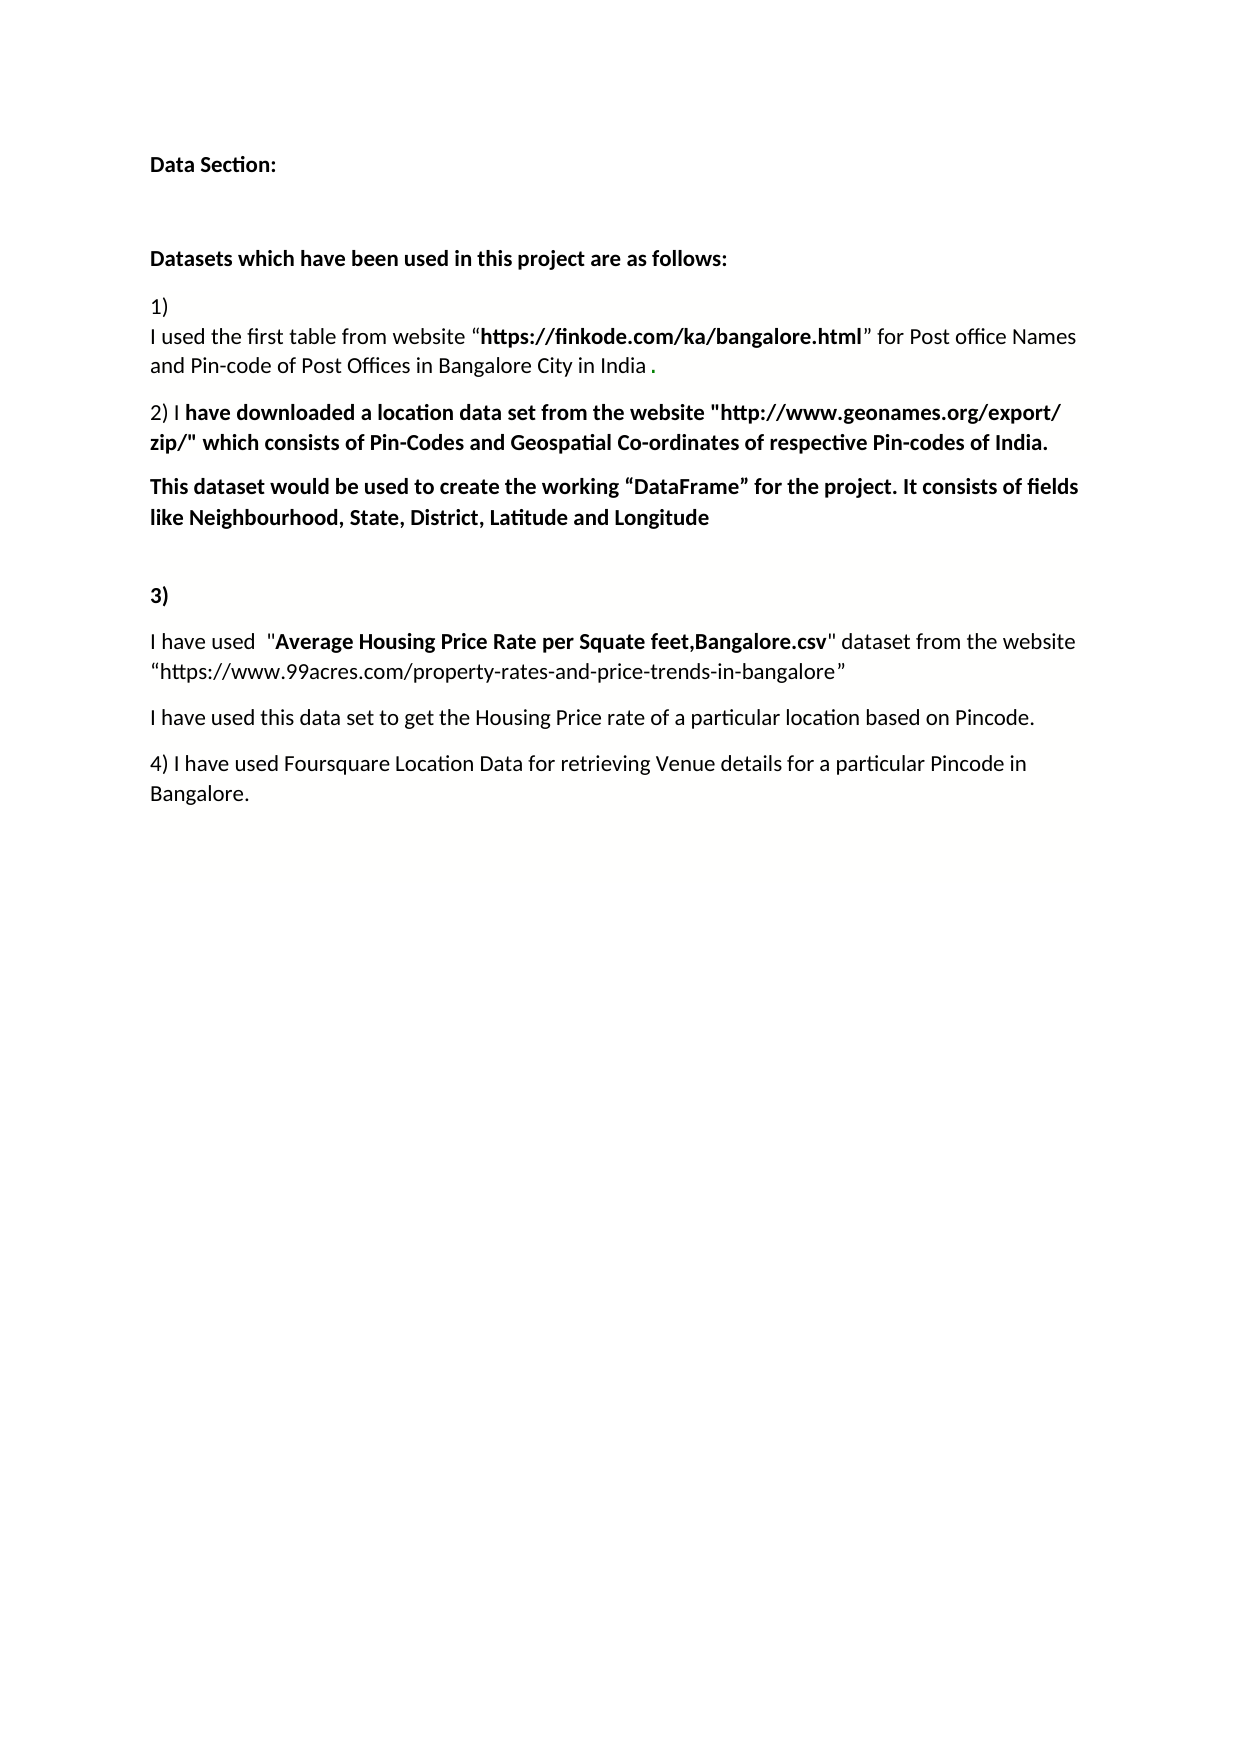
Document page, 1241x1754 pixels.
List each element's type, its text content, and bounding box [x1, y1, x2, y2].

text 3) [150, 579, 1090, 609]
text Data Section: [150, 150, 1090, 178]
text 2) I have downloaded a location data set from the website "http://www.geonames.org/export/zip/" which consists of Pin-Codes and Geospatial Co-ordinates of respective Pin-codes of India. [150, 396, 1090, 456]
text 4) I have used Foursquare Location Data for retrieving Venue details for a particular Pincode in Bangalore. [150, 748, 1090, 807]
text 1) I used the first table from website “https://finkode.com/ka/bangalore.html” for Post office Names and Pin-code of Post Offices in Bangalore City in India. [150, 291, 1090, 380]
text I have used this data set to get the Housing Price rate of a particular location based on Pincode. [150, 702, 1090, 731]
text I have used "Average Housing Price Rate per Squate feet,Bangalore.csv" dataset from the website “https://www.99acres.com/property-rates-and-price-trends-in-bangalore” [150, 626, 1090, 685]
text Datasets which have been used in this project are as follows: [150, 244, 1090, 272]
text This dataset would be used to create the working “DataFrame” for the project. It consists of fields like Neighbourhood, State, District, Latitude and Longitude [150, 472, 1090, 531]
